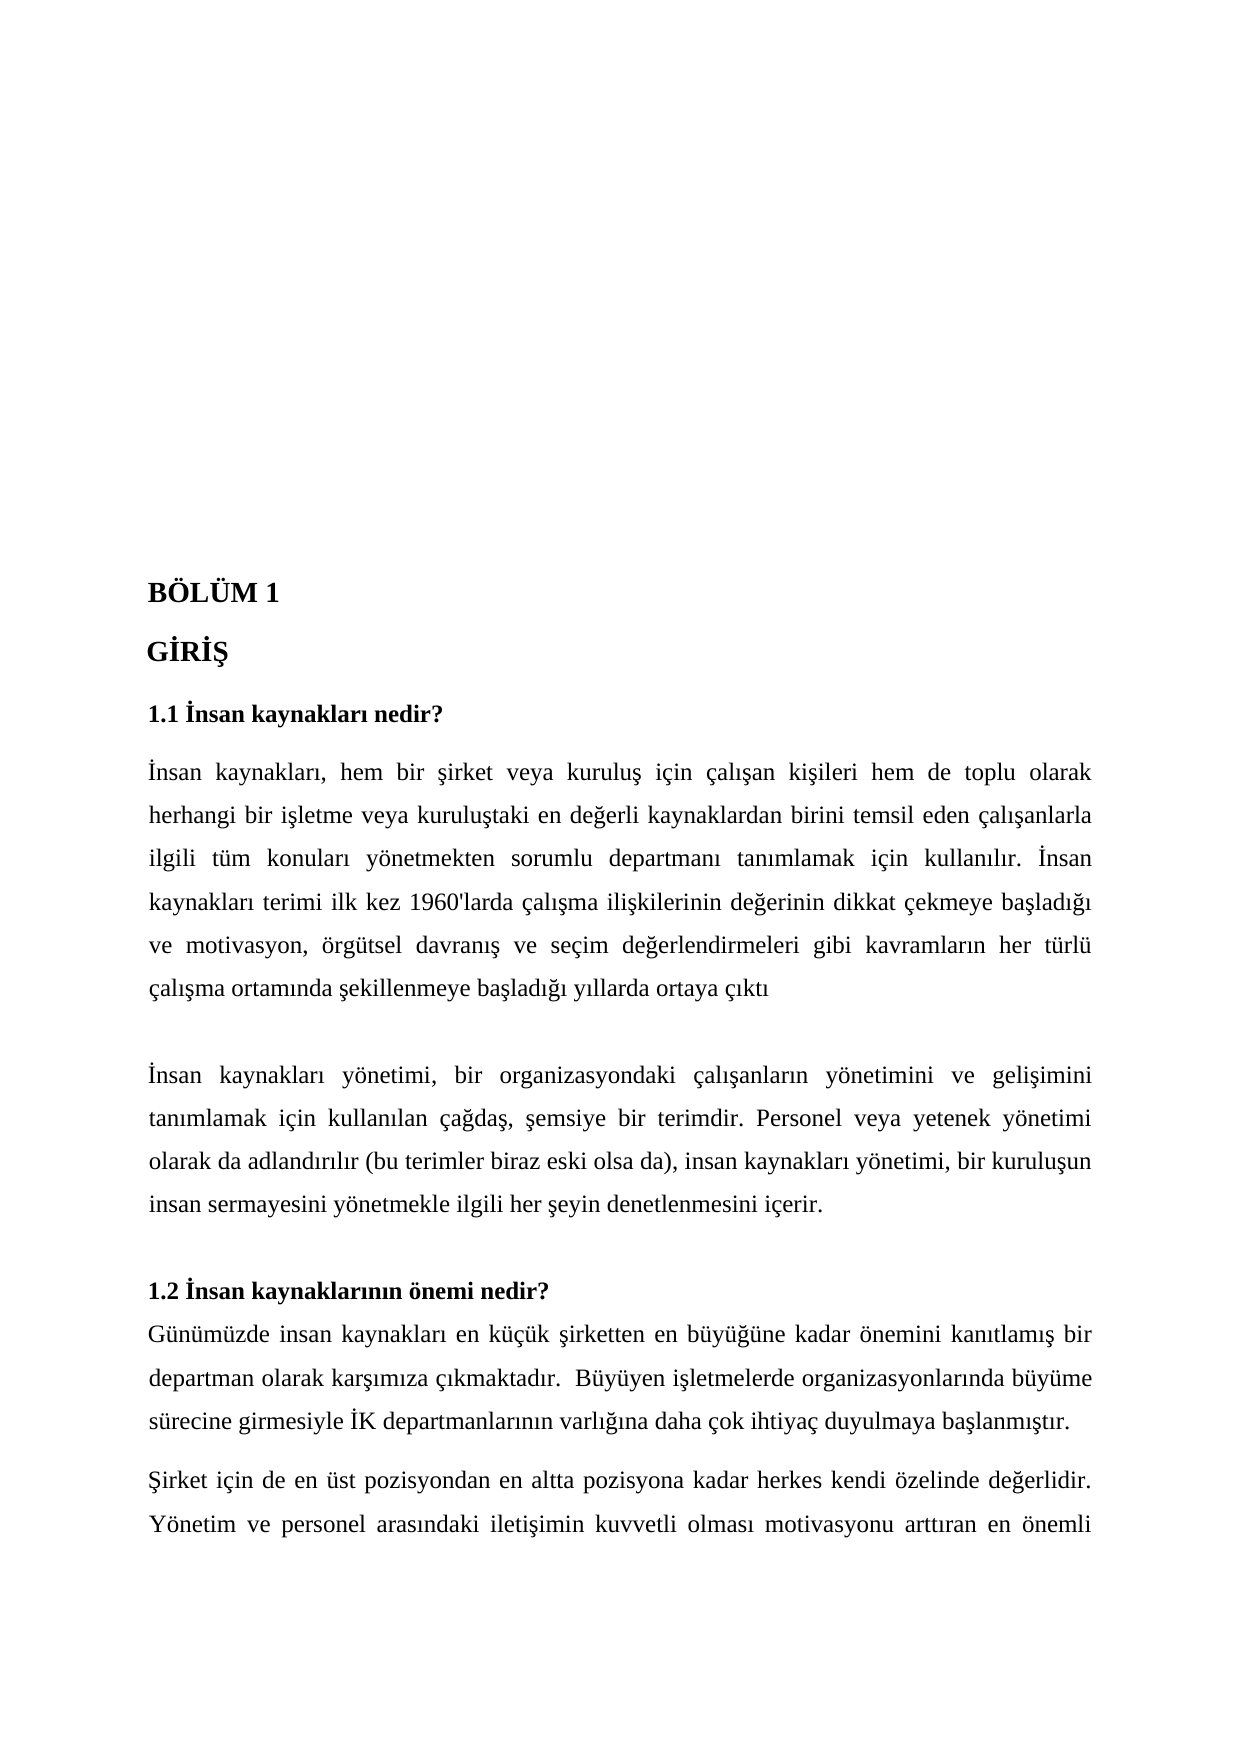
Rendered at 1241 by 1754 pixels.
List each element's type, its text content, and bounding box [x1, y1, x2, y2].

text GİRİŞ [146, 634, 1093, 667]
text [148, 1466, 1093, 1537]
text İnsan kaynakları yönetimi, bir organizasyondaki çalışanların yönetimini ve gelişimini tanımlamak için kullanılan çağdaş, şemsiye bir terimdir. Personel veya yetenek yönetimi olarak da adlandırılır (bu terimler biraz eski olsa da), insan kaynakları yönetimi, bir kuruluşun insan sermayesini yönetmekle ilgili her şeyin denetlenmesini içerir. [148, 1060, 1093, 1218]
text 1.1 İnsan kaynakları nedir? [148, 699, 1093, 728]
text BÖLÜM 1 [148, 575, 1093, 609]
text 1.2 İnsan kaynaklarının önemi nedir? [148, 1276, 1093, 1305]
text Günümüzde insan kaynakları en küçük şirketten en büyüğüne kadar önemini kanıtlamış bir departman olarak karşımıza çıkmaktadır. Büyüyen işletmelerde organizasyonlarında büyüme sürecine girmesiyle İK departmanlarının varlığına daha çok ihtiyaç duyulmaya başlanmıştır. [148, 1319, 1093, 1434]
text İnsan kaynakları, hem bir şirket veya kuruluş için çalışan kişileri hem de toplu olarak herhangi bir işletme veya kuruluştaki en değerli kaynaklardan birini temsil eden çalışanlarla ilgili tüm konuları yönetmekten sorumlu departmanı tanımlamak için kullanılır. İnsan kaynakları terimi ilk kez 1960'larda çalışma ilişkilerinin değerinin dikkat çekmeye başladığı ve motivasyon, örgütsel davranış ve seçim değerlendirmeleri gibi kavramların her türlü çalışma ortamında şekillenmeye başladığı yıllarda ortaya çıktı [148, 757, 1093, 1002]
